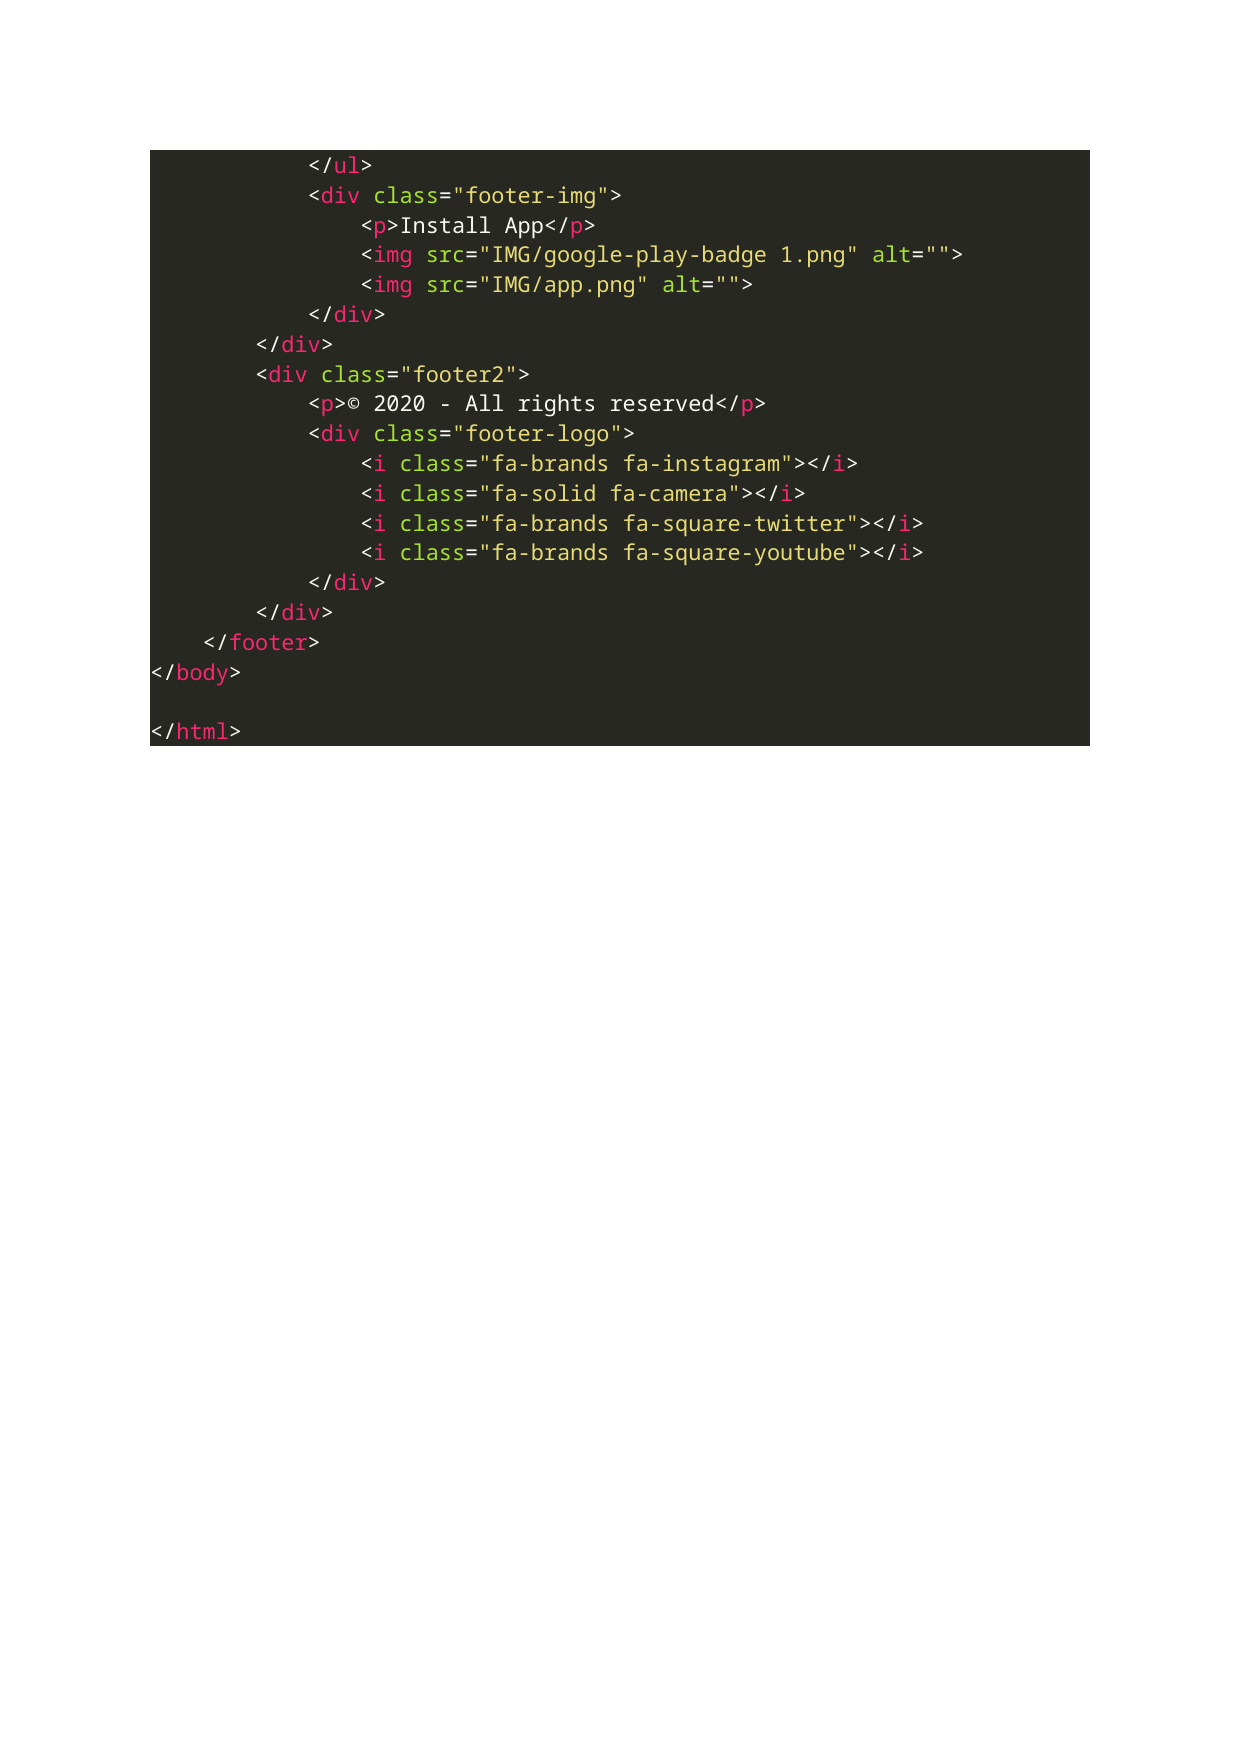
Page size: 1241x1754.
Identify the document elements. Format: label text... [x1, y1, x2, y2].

text <img src="IMG/app.png" alt=""> [150, 269, 1090, 299]
text </div> [150, 567, 1090, 597]
text <div class="footer2"> [150, 358, 1090, 388]
text </footer> [150, 627, 1090, 656]
text <img src="IMG/google-play-badge 1.png" alt=""> [150, 239, 1090, 269]
text </ul> [150, 150, 1090, 180]
text <i class="fa-brands fa-square-twitter"></i> [150, 507, 1090, 537]
text </div> [150, 597, 1090, 627]
text <div class="footer-logo"> [150, 418, 1090, 448]
text <p>Install App</p> [150, 209, 1090, 239]
text </div> [150, 299, 1090, 329]
text </body> [150, 656, 1090, 686]
text </div> [150, 329, 1090, 358]
text <i class="fa-brands fa-instagram"></i> [150, 448, 1090, 478]
text <i class="fa-brands fa-square-youtube"></i> [150, 537, 1090, 567]
text <div class="footer-img"> [150, 180, 1090, 209]
text <p>© 2020 - All rights reserved</p> [150, 388, 1090, 418]
text </html> [150, 716, 1090, 746]
text <i class="fa-solid fa-camera"></i> [150, 478, 1090, 507]
